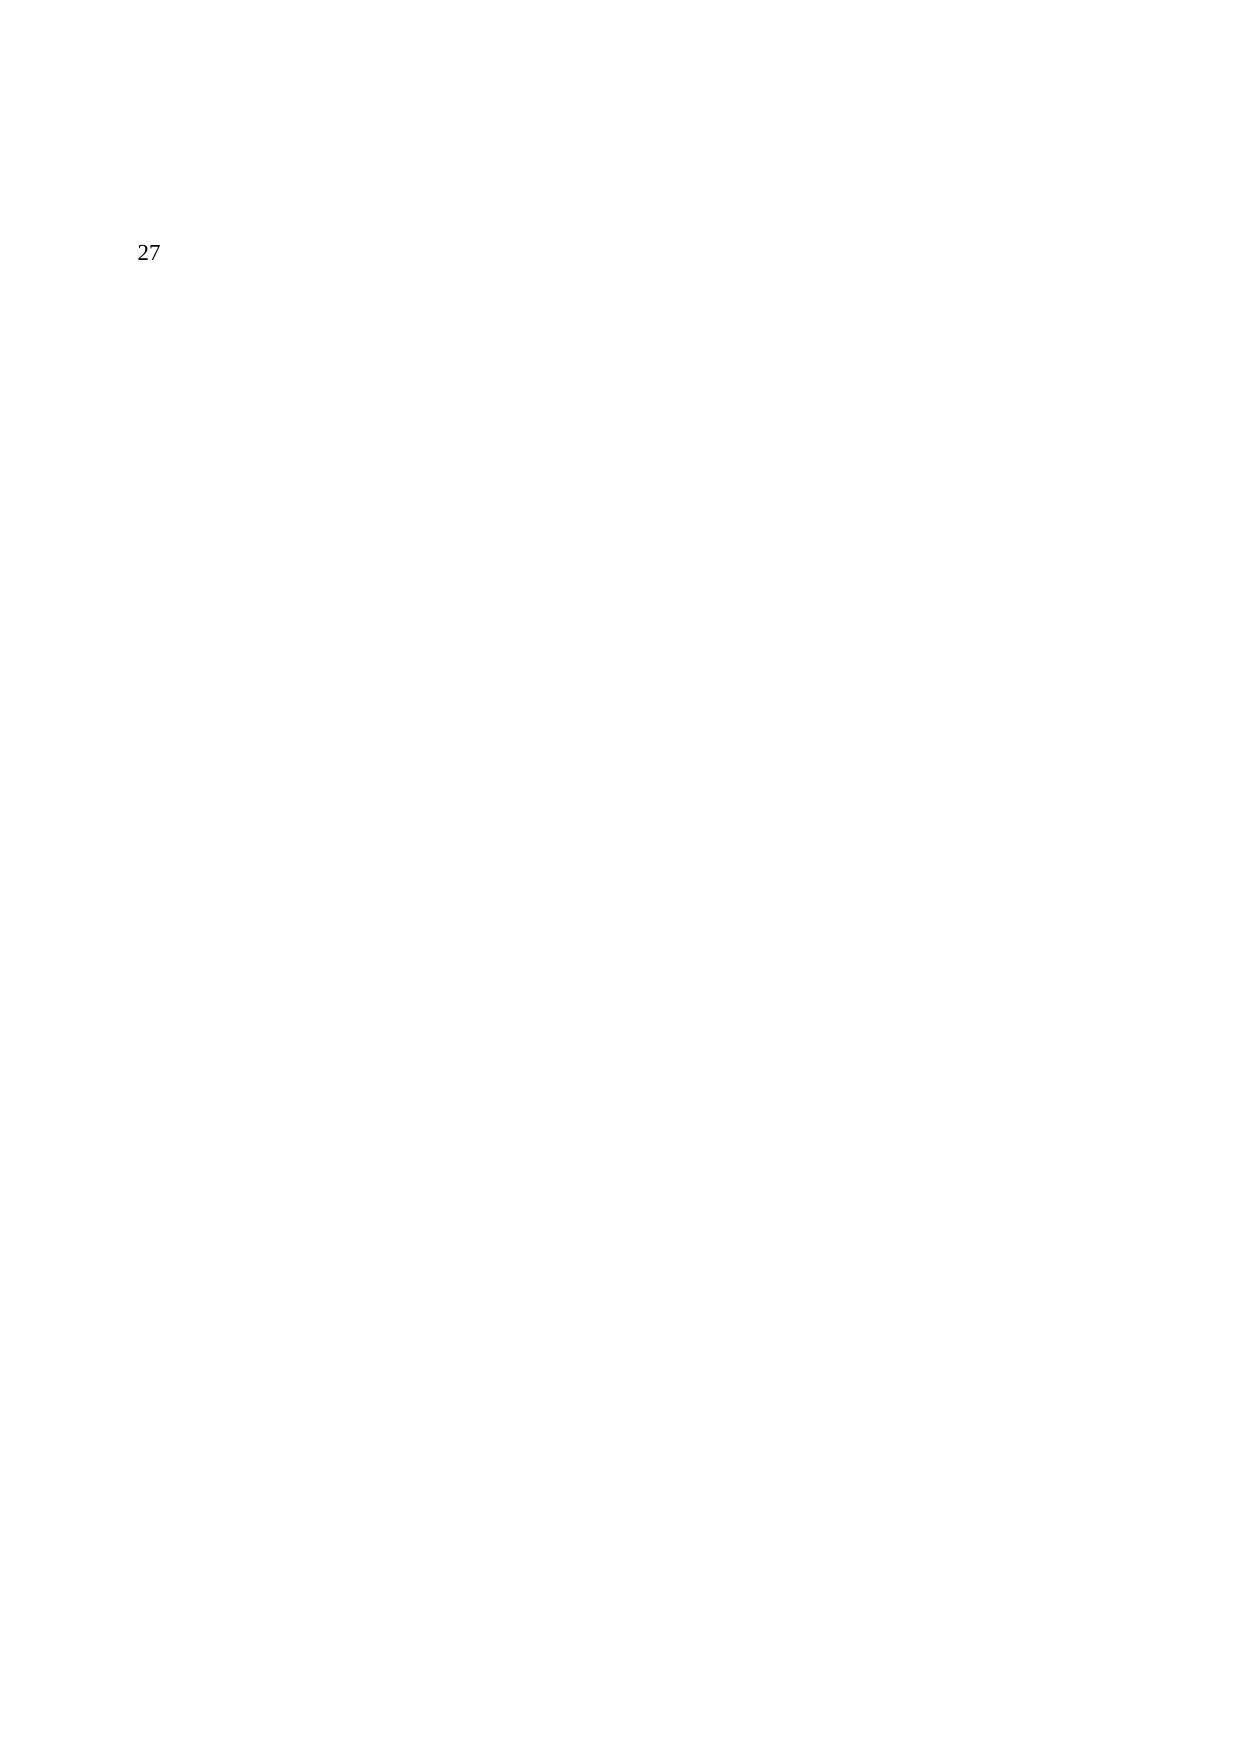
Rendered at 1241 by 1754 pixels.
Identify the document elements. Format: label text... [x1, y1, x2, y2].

text 27 [137, 239, 1103, 265]
